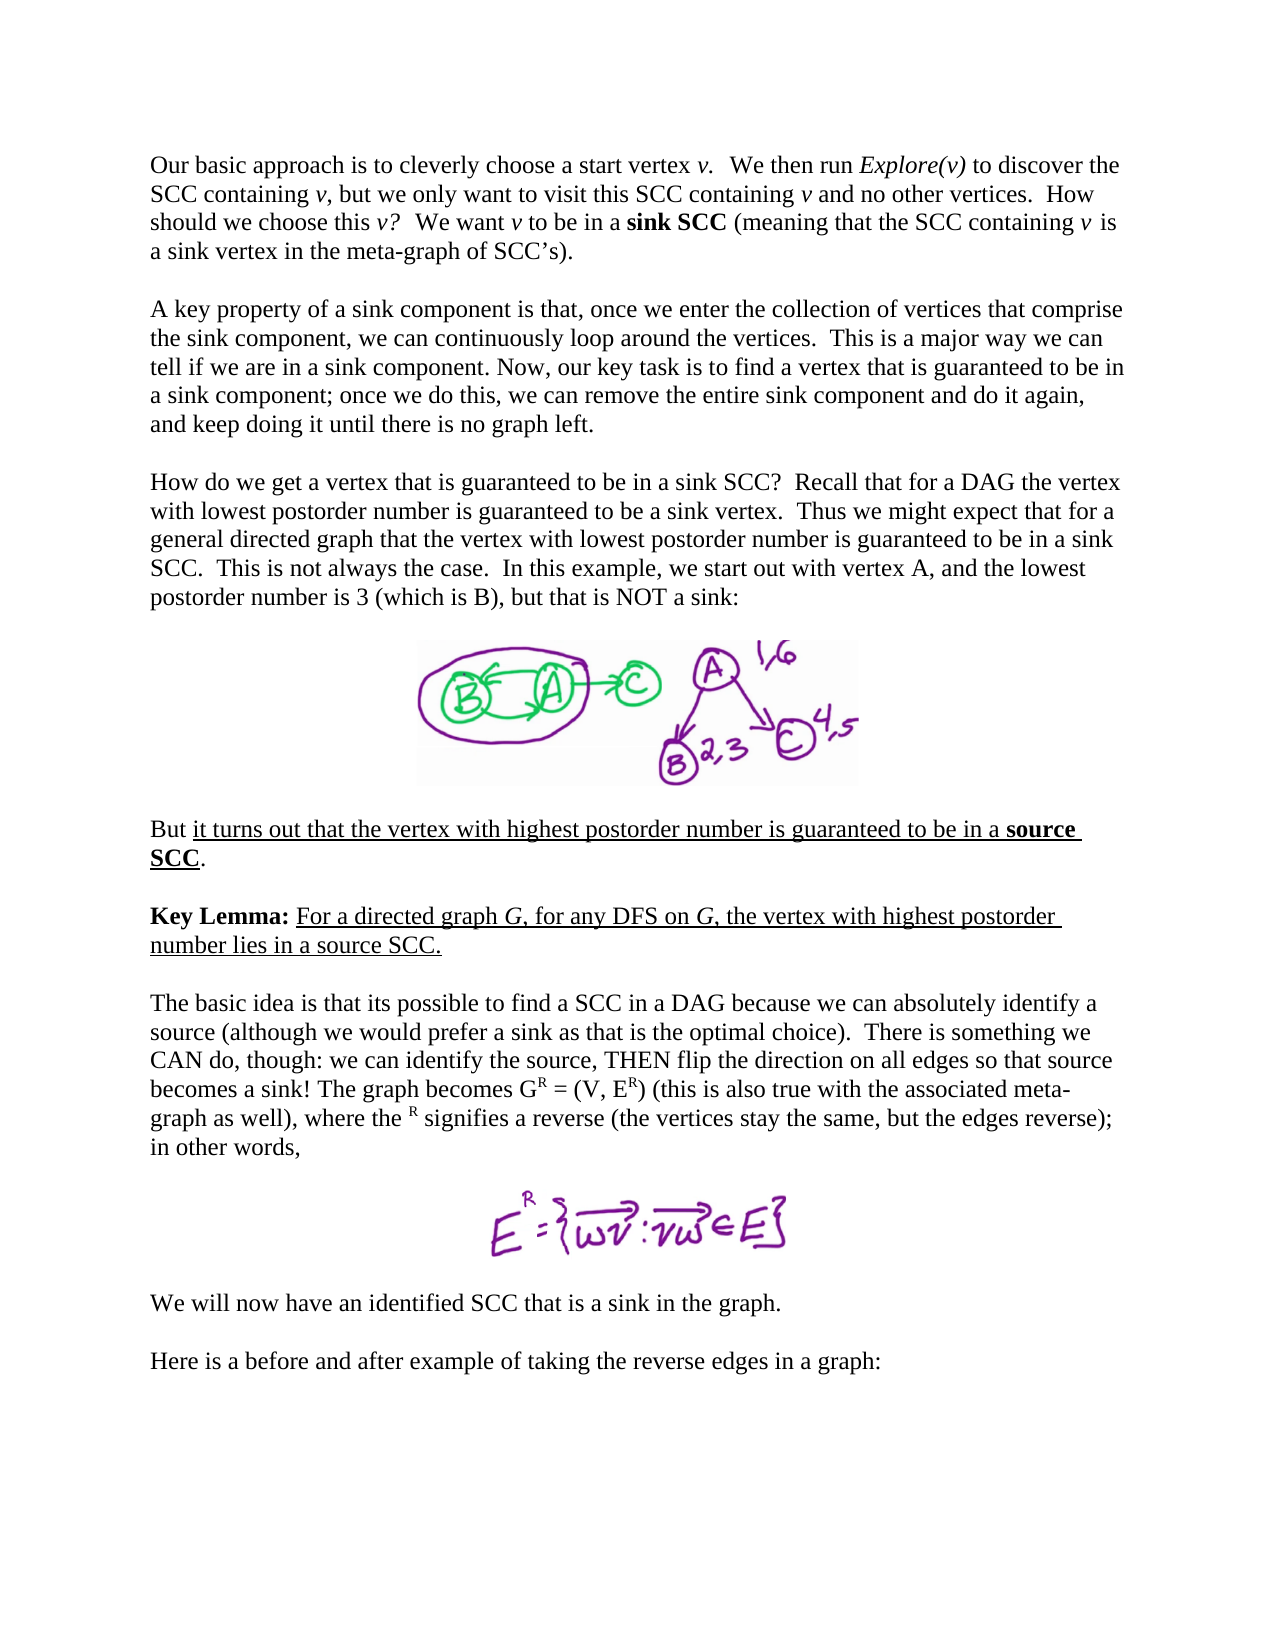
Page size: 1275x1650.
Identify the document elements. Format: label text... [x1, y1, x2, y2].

text We will now have an identified SCC that is a sink in the graph. [150, 1288, 1125, 1317]
picture [488, 1189, 787, 1260]
picture [416, 640, 859, 786]
text But it turns out that the vertex with highest postorder number is guaranteed to be in a source SCC. [150, 814, 1125, 872]
text Here is a before and after example of taking the reverse edges in a graph: [150, 1346, 1125, 1375]
text The basic idea is that its possible to find a SCC in a DAG because we can absolutely identify a source (although we would prefer a sink as that is the optimal choice). There is something we CAN do, though: we can identify the source, THEN flip the direction on all edges so that source becomes a sink! The graph becomes GR = (V, ER) (this is also true with the associated meta-graph as well), where the R signifies a reverse (the vertices stay the same, but the edges reverse); in other words, [150, 988, 1125, 1160]
text How do we get a vertex that is guaranteed to be in a sink SCC? Recall that for a DAG the vertex with lowest postorder number is guaranteed to be a sink vertex. Thus we might expect that for a general directed graph that the vertex with lowest postorder number is guaranteed to be in a sink SCC. This is not always the case. In this example, we start out with vertex A, and the lowest postorder number is 3 (which is B), but that is NOT a sink: [150, 467, 1125, 611]
text A key property of a sink component is that, once we enter the collection of vertices that comprise the sink component, we can continuously loop around the vertices. This is a major way we can tell if we are in a sink component. Now, our key task is to find a vertex that is guaranteed to be in a sink component; once we do this, we can remove the entire sink component and do it again, and keep doing it until there is no graph left. [150, 294, 1125, 438]
text Our basic approach is to cleverly choose a start vertex v. We then run Explore(v) to discover the SCC containing v, but we only want to visit this SCC containing v and no other vertices. How should we choose this v? We want v to be in a sink SCC (meaning that the SCC containing v is a sink vertex in the meta-graph of SCC’s). [150, 150, 1125, 265]
text Key Lemma: For a directed graph G, for any DFS on G, the vertex with highest postorder number lies in a source SCC. [150, 901, 1125, 959]
